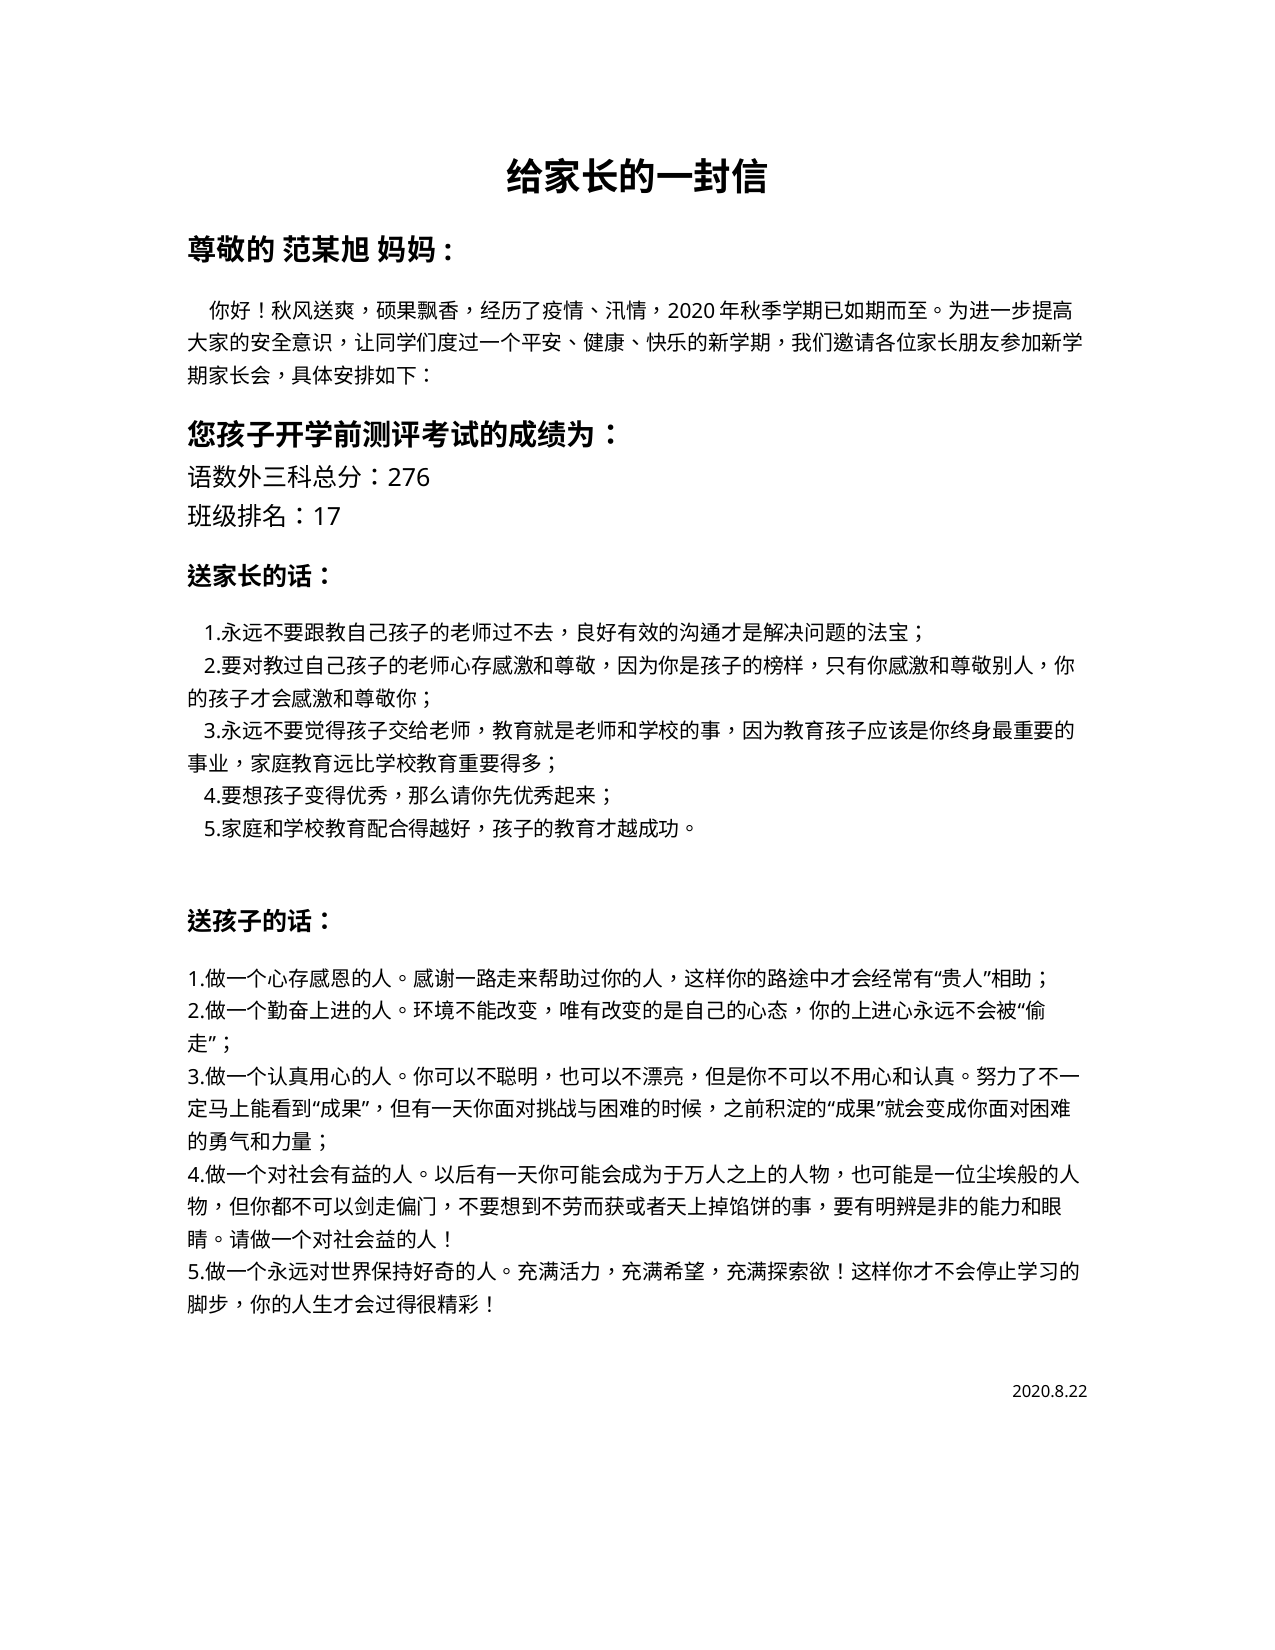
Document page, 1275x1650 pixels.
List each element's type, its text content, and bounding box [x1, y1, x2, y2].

text 1.做一个心存感恩的人。感谢一路走来帮助过你的人，这样你的路途中才会经常有“贵人”相助； 2.做一个勤奋上进的人。环境不能改变，唯有改变的是自己的心态，你的上进心永远不会被“偷走”； 3.做一个认真用心的人。你可以不聪明，也可以不漂亮，但是你不可以不用心和认真。努力了不一定马上能看到“成果”，但有一天你面对挑战与困难的时候，之前积淀的“成果”就会变成你面对困难的勇气和力量； 4.做一个对社会有益的人。以后有一天你可能会成为于万人之上的人物，也可能是一位尘埃般的人物，但你都不可以剑走偏门，不要想到不劳而获或者天上掉馅饼的事，要有明辨是非的能力和眼睛。请做一个对社会益的人！ 5.做一个永远对世界保持好奇的人。充满活力，充满希望，充满探索欲！这样你才不会停止学习的脚步，你的人生才会过得很精彩！ [187, 964, 1087, 1354]
text 送孩子的话： [187, 904, 1087, 938]
text 1.永远不要跟教自己孩子的老师过不去，良好有效的沟通才是解决问题的法宝； 2.要对教过自己孩子的老师心存感激和尊敬，因为你是孩子的榜样，只有你感激和尊敬别人，你的孩子才会感激和尊敬你； 3.永远不要觉得孩子交给老师，教育就是老师和学校的事，因为教育孩子应该是你终身最重要的事业，家庭教育远比学校教育重要得多； 4.要想孩子变得优秀，那么请你先优秀起来； 5.家庭和学校教育配合得越好，孩子的教育才越成功。 [187, 618, 1087, 878]
text 尊敬的 范某旭 妈妈 : [187, 229, 1087, 269]
text 您孩子开学前测评考试的成绩为： 语数外三科总分：276 班级排名：17 [187, 414, 1087, 533]
text 送家长的话： [187, 558, 1087, 593]
text 你好！秋风送爽，硕果飘香，经历了疫情、汛情，2020年秋季学期已如期而至。为进一步提高大家的安全意识，让同学们度过一个平安、健康、快乐的新学期，我们邀请各位家长朋友参加新学期家长会，具体安排如下： [187, 296, 1087, 389]
text 2020.8.22 [187, 1380, 1087, 1403]
text 给家长的一封信 [187, 150, 1087, 201]
